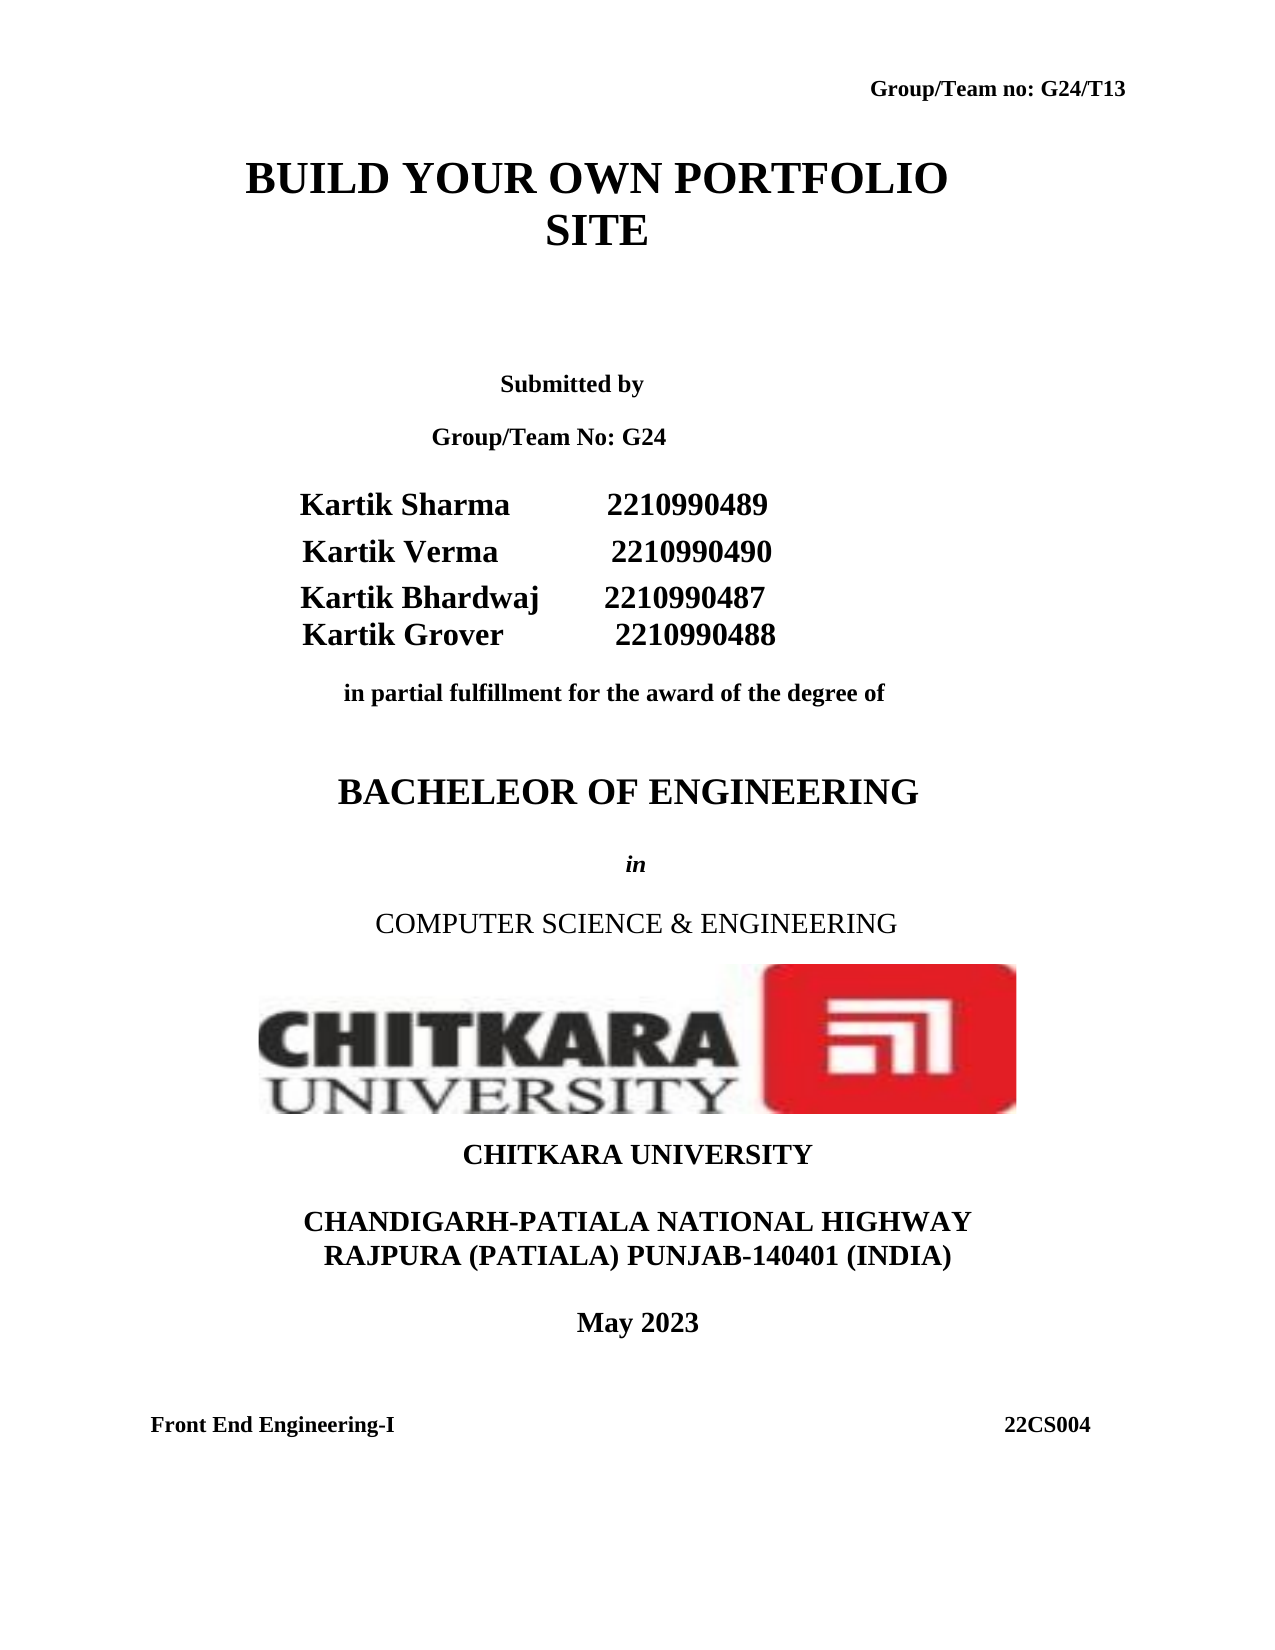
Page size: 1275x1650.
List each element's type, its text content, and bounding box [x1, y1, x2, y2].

text May 2023 [303, 1305, 973, 1339]
text Kartik Verma 2210990490 [302, 532, 864, 569]
text Kartik Grover 2210990488 [302, 616, 1273, 653]
text in partial fulfillment for the award of the degree of [344, 678, 1273, 707]
text COMPUTER SCIENCE & ENGINEERING [300, 906, 973, 939]
text Group/Team no: G24/T13 [2, 75, 1126, 101]
text BACHELEOR OF ENGINEERING [338, 769, 1273, 812]
text Front End Engineering-I 22CS004 [2, 1411, 1239, 1437]
text Submitted by Group/Team No: G24 [431, 369, 667, 451]
text CHANDIGARH-PATIALA NATIONAL HIGHWAY RAJPURA (PATIALA) PUNJAB-140401 (INDIA) [303, 1204, 973, 1272]
text CHITKARA UNIVERSITY [302, 1137, 973, 1171]
text BUILD YOUR OWN PORTFOLIO SITE [222, 150, 973, 256]
picture [258, 964, 1017, 1114]
text Kartik Bhardwaj 2210990487 [2, 579, 864, 616]
text Kartik Sharma 2210990489 [227, 485, 864, 522]
text in [301, 850, 973, 878]
